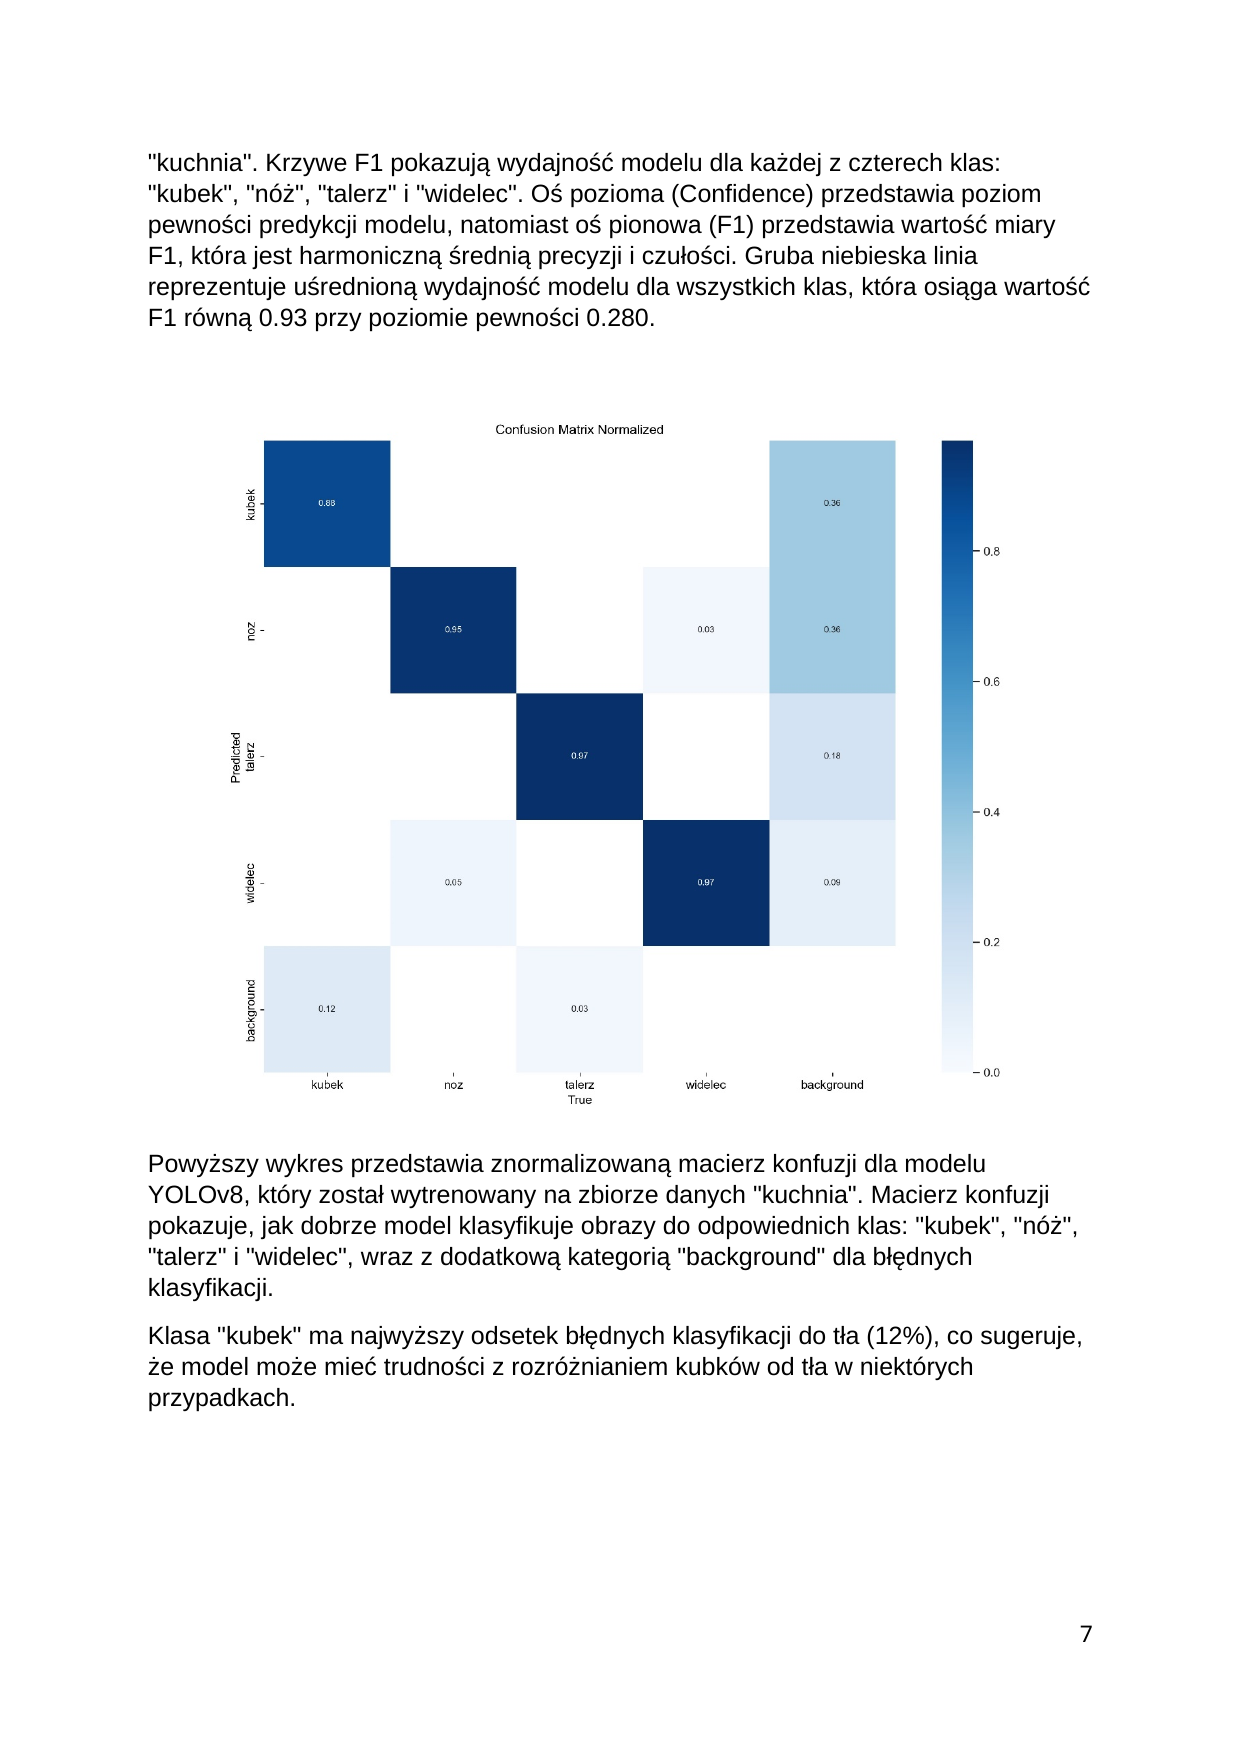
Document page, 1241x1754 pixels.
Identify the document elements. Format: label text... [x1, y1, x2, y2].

picture [147, 410, 1093, 1120]
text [148, 148, 1093, 332]
text Klasa "kubek" ma najwyższy odsetek błędnych klasyfikacji do tła (12%), co sugeruje, że model może mieć trudności z rozróżnianiem kubków od tła w niektórych przypadkach. [148, 1321, 1093, 1412]
text Powyższy wykres przedstawia znormalizowaną macierz konfuzji dla modelu YOLOv8, który został wytrenowany na zbiorze danych "kuchnia". Macierz konfuzji pokazuje, jak dobrze model klasyfikuje obrazy do odpowiednich klas: "kubek", "nóż", "talerz" i "widelec", wraz z dodatkową kategorią "background" dla błędnych klasyfikacji. [148, 1149, 1093, 1302]
